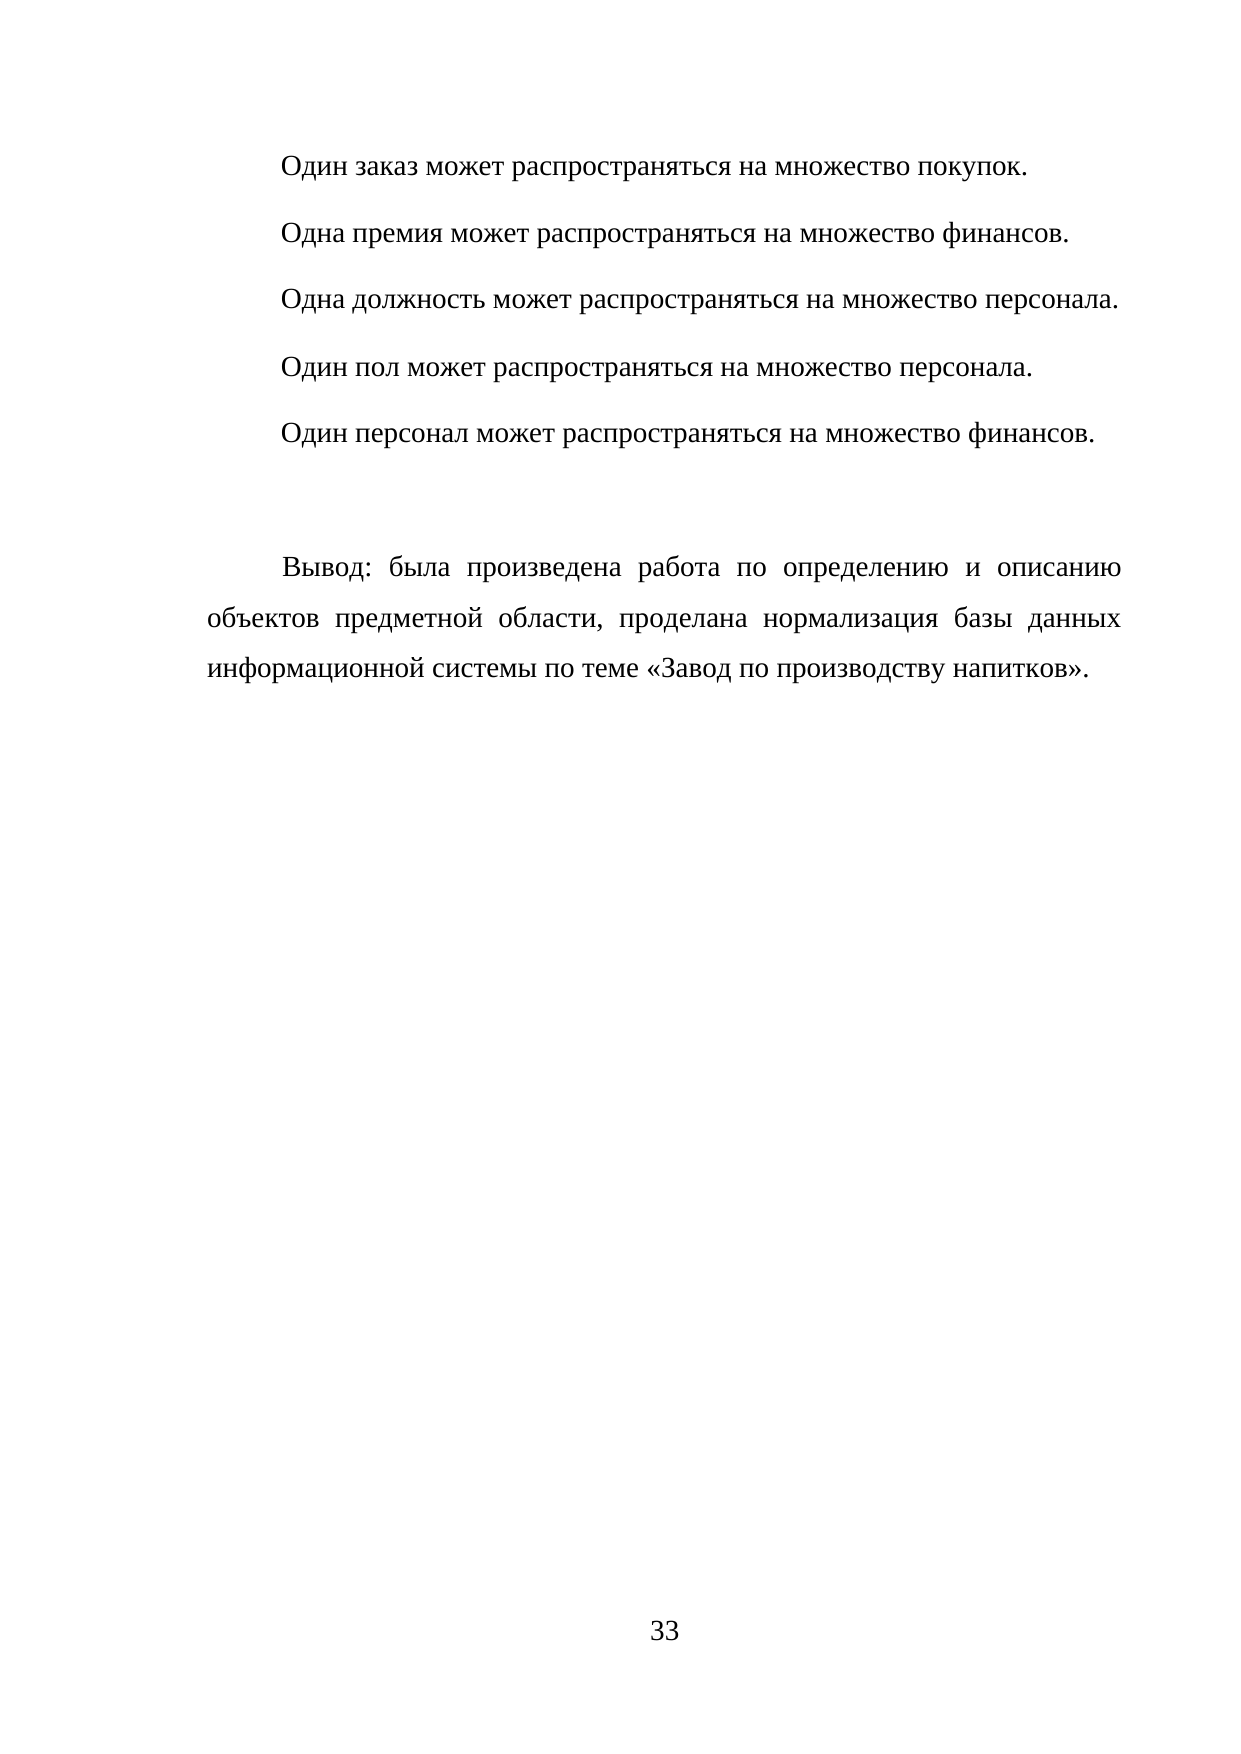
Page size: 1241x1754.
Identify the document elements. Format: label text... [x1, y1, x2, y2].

text Один пол может распространяться на множество персонала. [207, 349, 1122, 382]
text Один заказ может распространяться на множество покупок. [207, 148, 1122, 181]
text Одна должность может распространяться на множество персонала. [207, 282, 1122, 315]
text Одна премия может распространяться на множество финансов. [207, 215, 1122, 248]
text Вывод: была произведена работа по определению и описанию объектов предметной области, проделана нормализация базы данных информационной системы по теме «Завод по производству напитков». [207, 549, 1122, 684]
text Один персонал может распространяться на множество финансов. [207, 416, 1122, 449]
